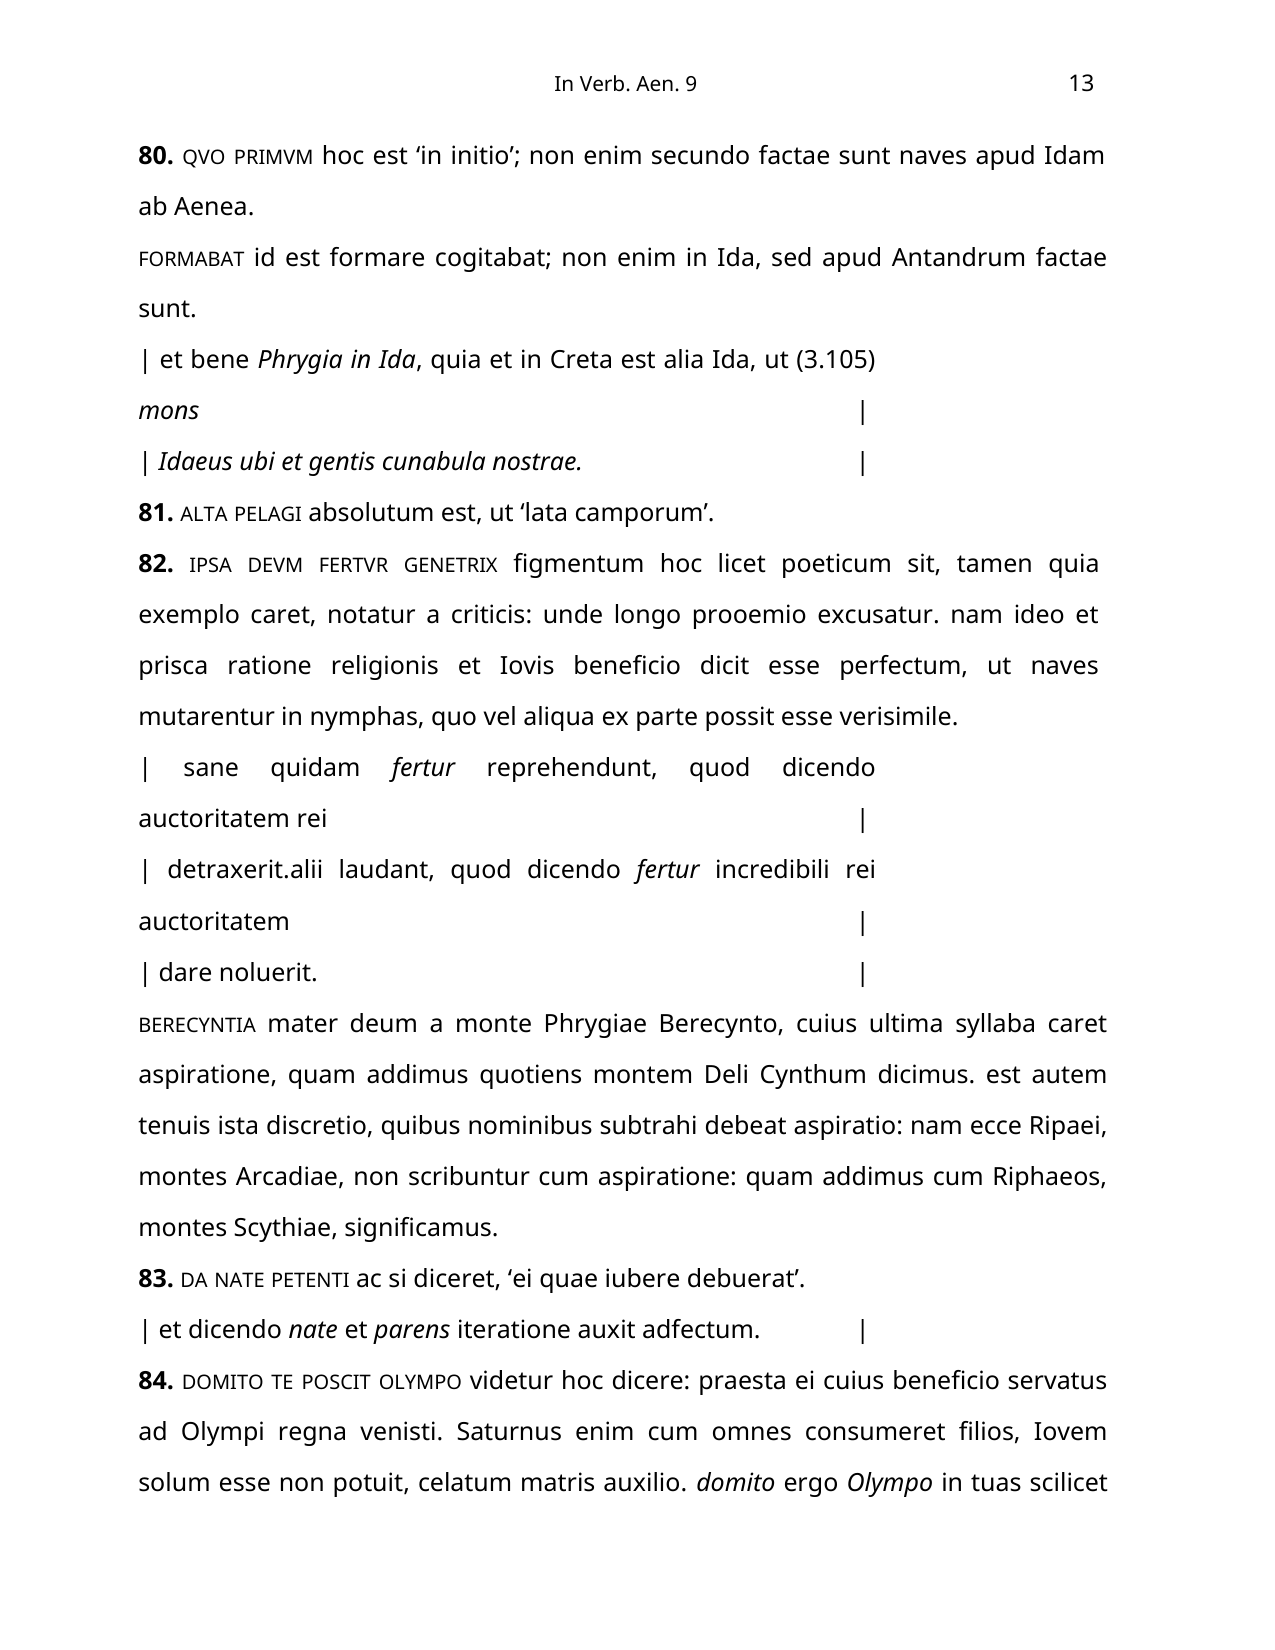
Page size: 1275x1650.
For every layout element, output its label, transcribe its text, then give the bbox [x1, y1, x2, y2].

text | dare noluerit. | [138, 954, 876, 988]
text 81. alta pelagi absolutum est, ut ‘lata camporum’. [138, 495, 1108, 529]
text | sane quidam fertur reprehendunt, quod dicendo auctoritatem rei | [138, 750, 876, 835]
text 80. qvo primvm hoc est ‘in initio’; non enim secundo factae sunt naves apud Idam ab Aenea. [138, 137, 1106, 223]
text | et dicendo nate et parens iteratione auxit adfectum. | [138, 1311, 876, 1346]
text berecyntia mater deum a monte Phrygiae Berecynto, cuius ultima syllaba caret aspiratione, quam addimus quotiens montem Deli Cynthum dicimus. est autem tenuis ista discretio, quibus nominibus subtrahi debeat aspiratio: nam ecce Ripaei, montes Arcadiae, non scribuntur cum aspiratione: quam addimus cum Riphaeos, montes Scythiae, significamus. [138, 1005, 1108, 1243]
text formabat id est formare cogitabat; non enim in Ida, sed apud Antandrum factae sunt. [138, 239, 1108, 325]
text 83. da nate petenti ac si diceret, ‘ei quae iubere debuerat’. [138, 1260, 1108, 1294]
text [138, 1362, 1108, 1499]
text 82. ipsa devm fertvr genetrix figmentum hoc licet poeticum sit, tamen quia exemplo caret, notatur a criticis: unde longo prooemio excusatur. nam ideo et prisca ratione religionis et Iovis beneficio dicit esse perfectum, ut naves mutarentur in nymphas, quo vel aliqua ex parte possit esse verisimile. [138, 546, 1100, 733]
text | et bene Phrygia in Ida, quia et in Creta est alia Ida, ut (3.105) mons | [138, 342, 876, 427]
text | detraxerit.alii laudant, quod dicendo fertur incredibili rei auctoritatem | [138, 852, 876, 937]
text | Idaeus ubi et gentis cunabula nostrae. | [138, 444, 876, 478]
